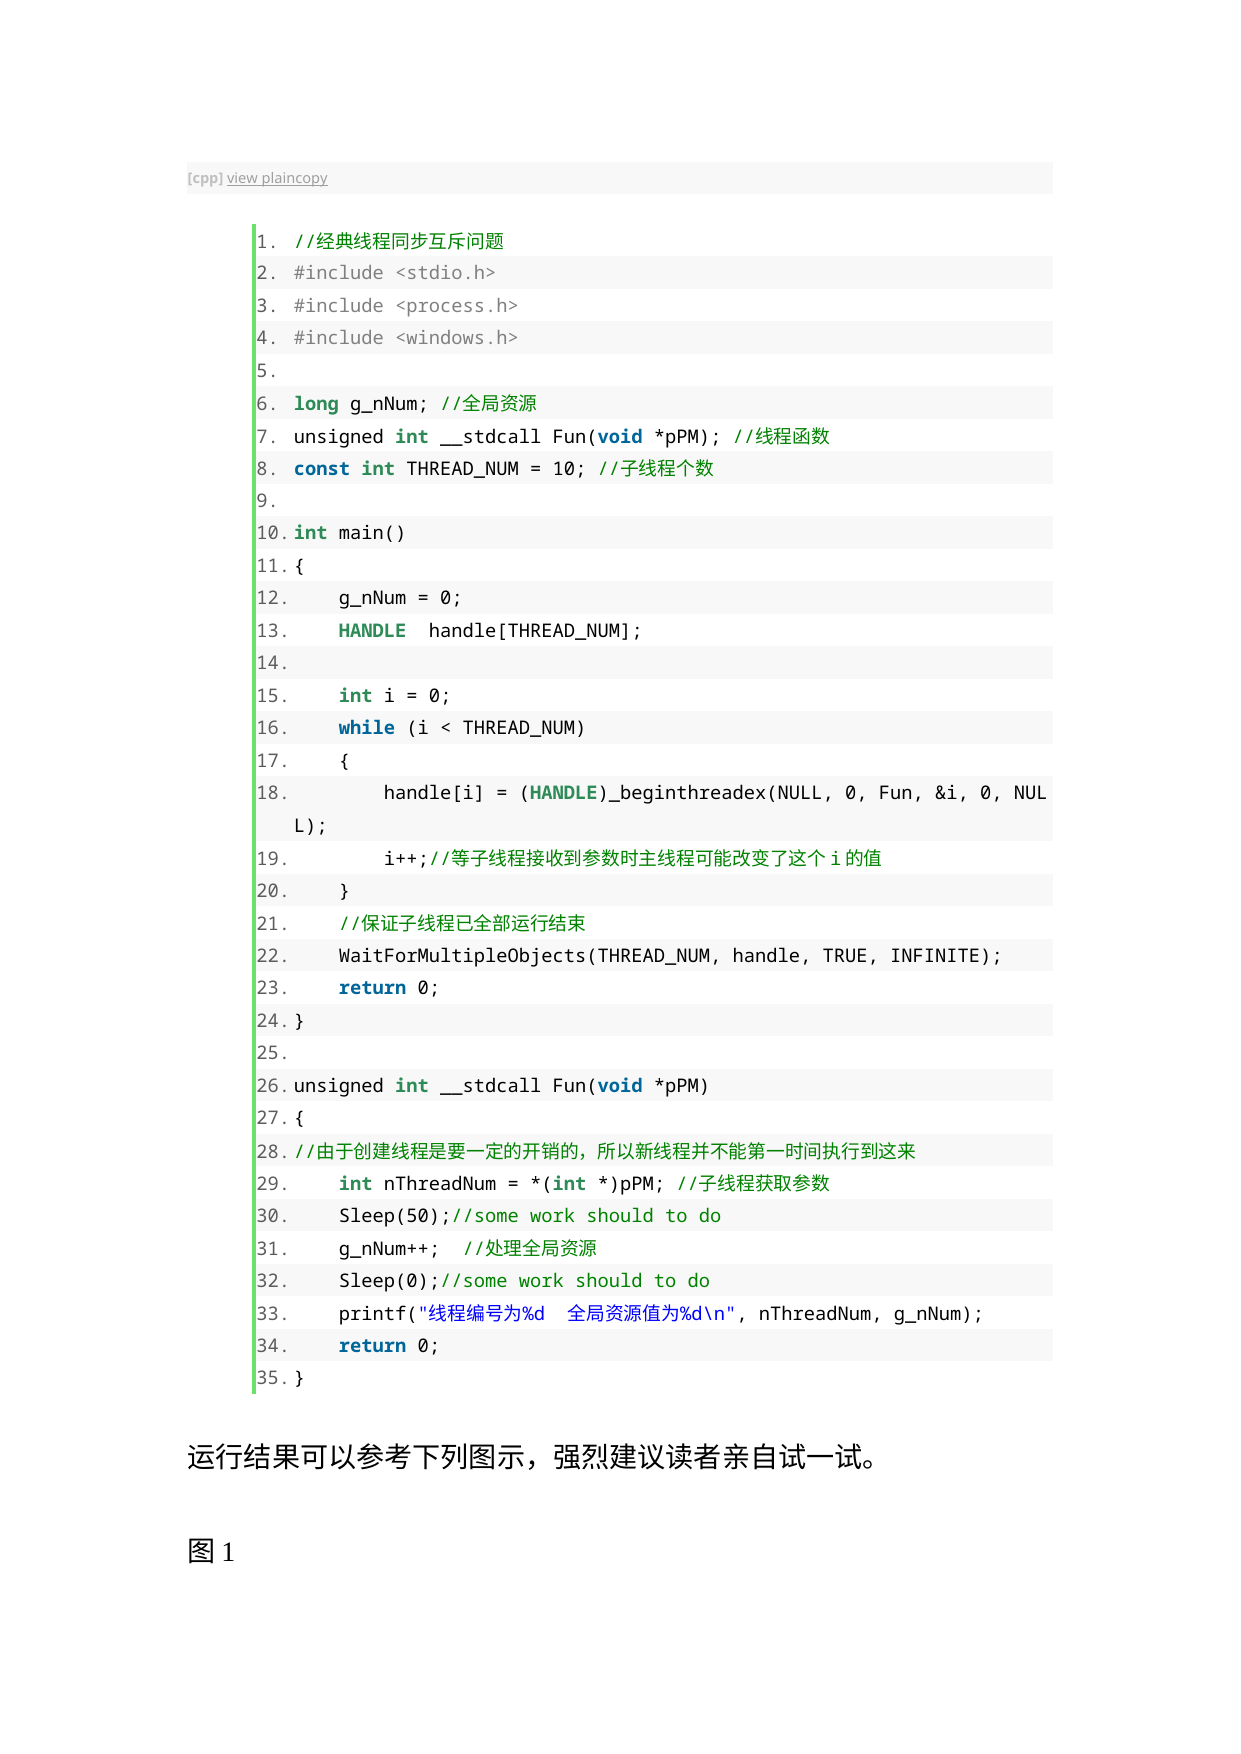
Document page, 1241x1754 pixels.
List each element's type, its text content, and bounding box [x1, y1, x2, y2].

list } [256, 1004, 1053, 1036]
list g_nNum++; //处理全局资源 [256, 1231, 1053, 1264]
list handle[i] = (HANDLE)_beginthreadex(NULL, 0, Fun, &i, 0, NULL); [256, 776, 1053, 841]
list printf("线程编号为%d 全局资源值为%d\n", nThreadNum, g_nNum); [256, 1296, 1053, 1329]
list } [256, 874, 1053, 906]
list g_nNum = 0; [256, 581, 1053, 614]
list Sleep(0);//some work should to do [256, 1264, 1053, 1296]
list HANDLE handle[THREAD_NUM]; [256, 614, 1053, 646]
list WaitForMultipleObjects(THREAD_NUM, handle, TRUE, INFINITE); [256, 939, 1053, 971]
list int main() [256, 516, 1053, 549]
list int i = 0; [256, 679, 1053, 711]
text [cpp] view plaincopy [187, 162, 1053, 194]
list { [256, 744, 1053, 776]
list } [256, 1361, 1053, 1394]
list unsigned int __stdcall Fun(void *pPM) [256, 1069, 1053, 1101]
list //由于创建线程是要一定的开销的，所以新线程并不能第一时间执行到这来 [256, 1134, 1053, 1166]
list return 0; [256, 971, 1053, 1004]
list { [256, 549, 1053, 581]
list long g_nNum; //全局资源 [256, 386, 1053, 419]
list //保证子线程已全部运行结束 [256, 906, 1053, 939]
list #include <stdio.h> [256, 256, 1053, 289]
text 图1 [187, 1517, 1053, 1582]
list #include <windows.h> [256, 321, 1053, 354]
list { [256, 1101, 1053, 1134]
text 运行结果可以参考下列图示，强烈建议读者亲自试一试。 [187, 1423, 1053, 1488]
list const int THREAD_NUM = 10; //子线程个数 [256, 451, 1053, 484]
list unsigned int __stdcall Fun(void *pPM); //线程函数 [256, 419, 1053, 451]
list #include <process.h> [256, 289, 1053, 321]
list while (i < THREAD_NUM) [256, 711, 1053, 744]
list //经典线程同步互斥问题 [256, 224, 1053, 256]
list int nThreadNum = *(int *)pPM; //子线程获取参数 [256, 1166, 1053, 1199]
list return 0; [256, 1329, 1053, 1361]
list Sleep(50);//some work should to do [256, 1199, 1053, 1231]
list i++;//等子线程接收到参数时主线程可能改变了这个i的值 [256, 841, 1053, 874]
